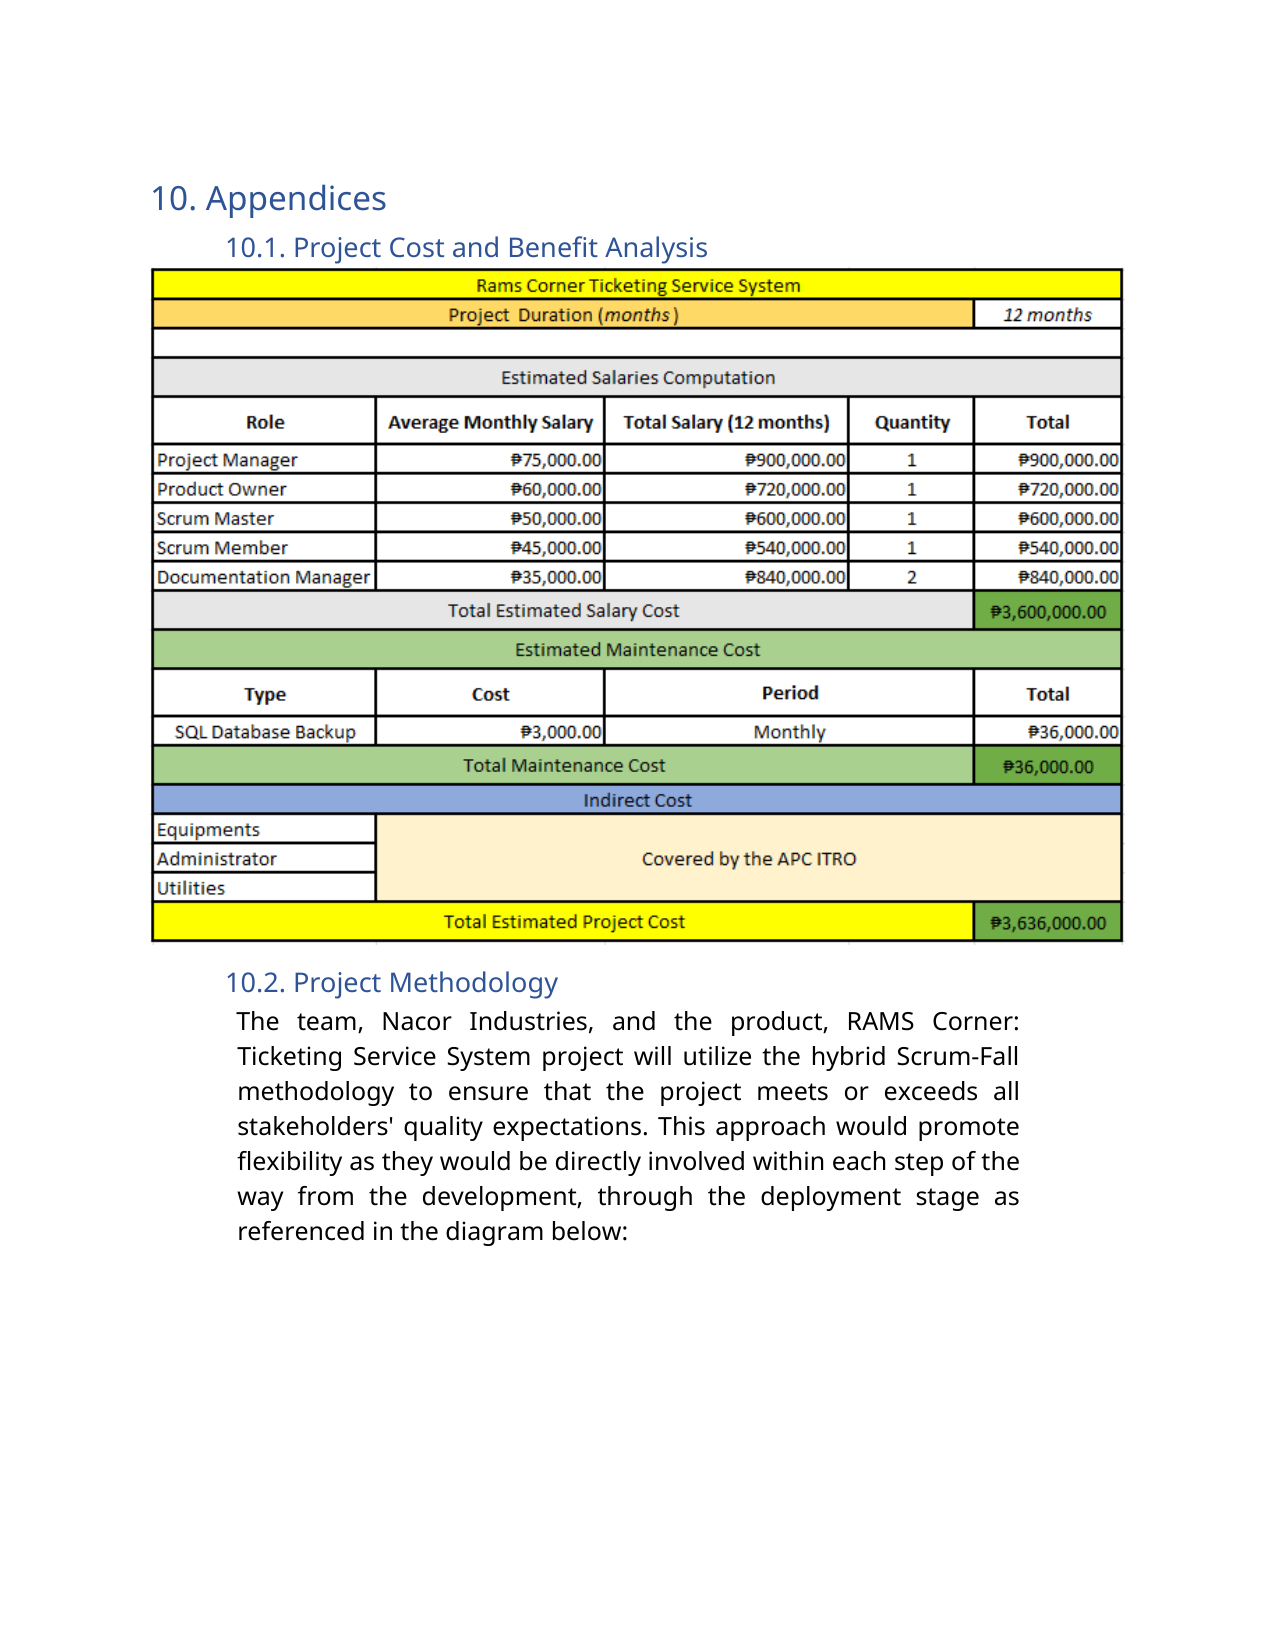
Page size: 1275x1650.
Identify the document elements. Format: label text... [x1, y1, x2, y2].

picture [150, 267, 1125, 945]
subtitle 10.2. Project Methodology [150, 964, 1125, 1001]
text The team, Nacor Industries, and the product, RAMS Corner: Ticketing Service System project will utilize the hybrid Scrum-Fall methodology to ensure that the project meets or exceeds all stakeholders' quality expectations. This approach would promote flexibility as they would be directly involved within each step of the way from the development, through the deployment stage as referenced in the diagram below: [236, 1003, 1021, 1247]
subtitle 10. Appendices [150, 175, 1125, 220]
subtitle 10.1. Project Cost and Benefit Analysis [150, 228, 1125, 265]
